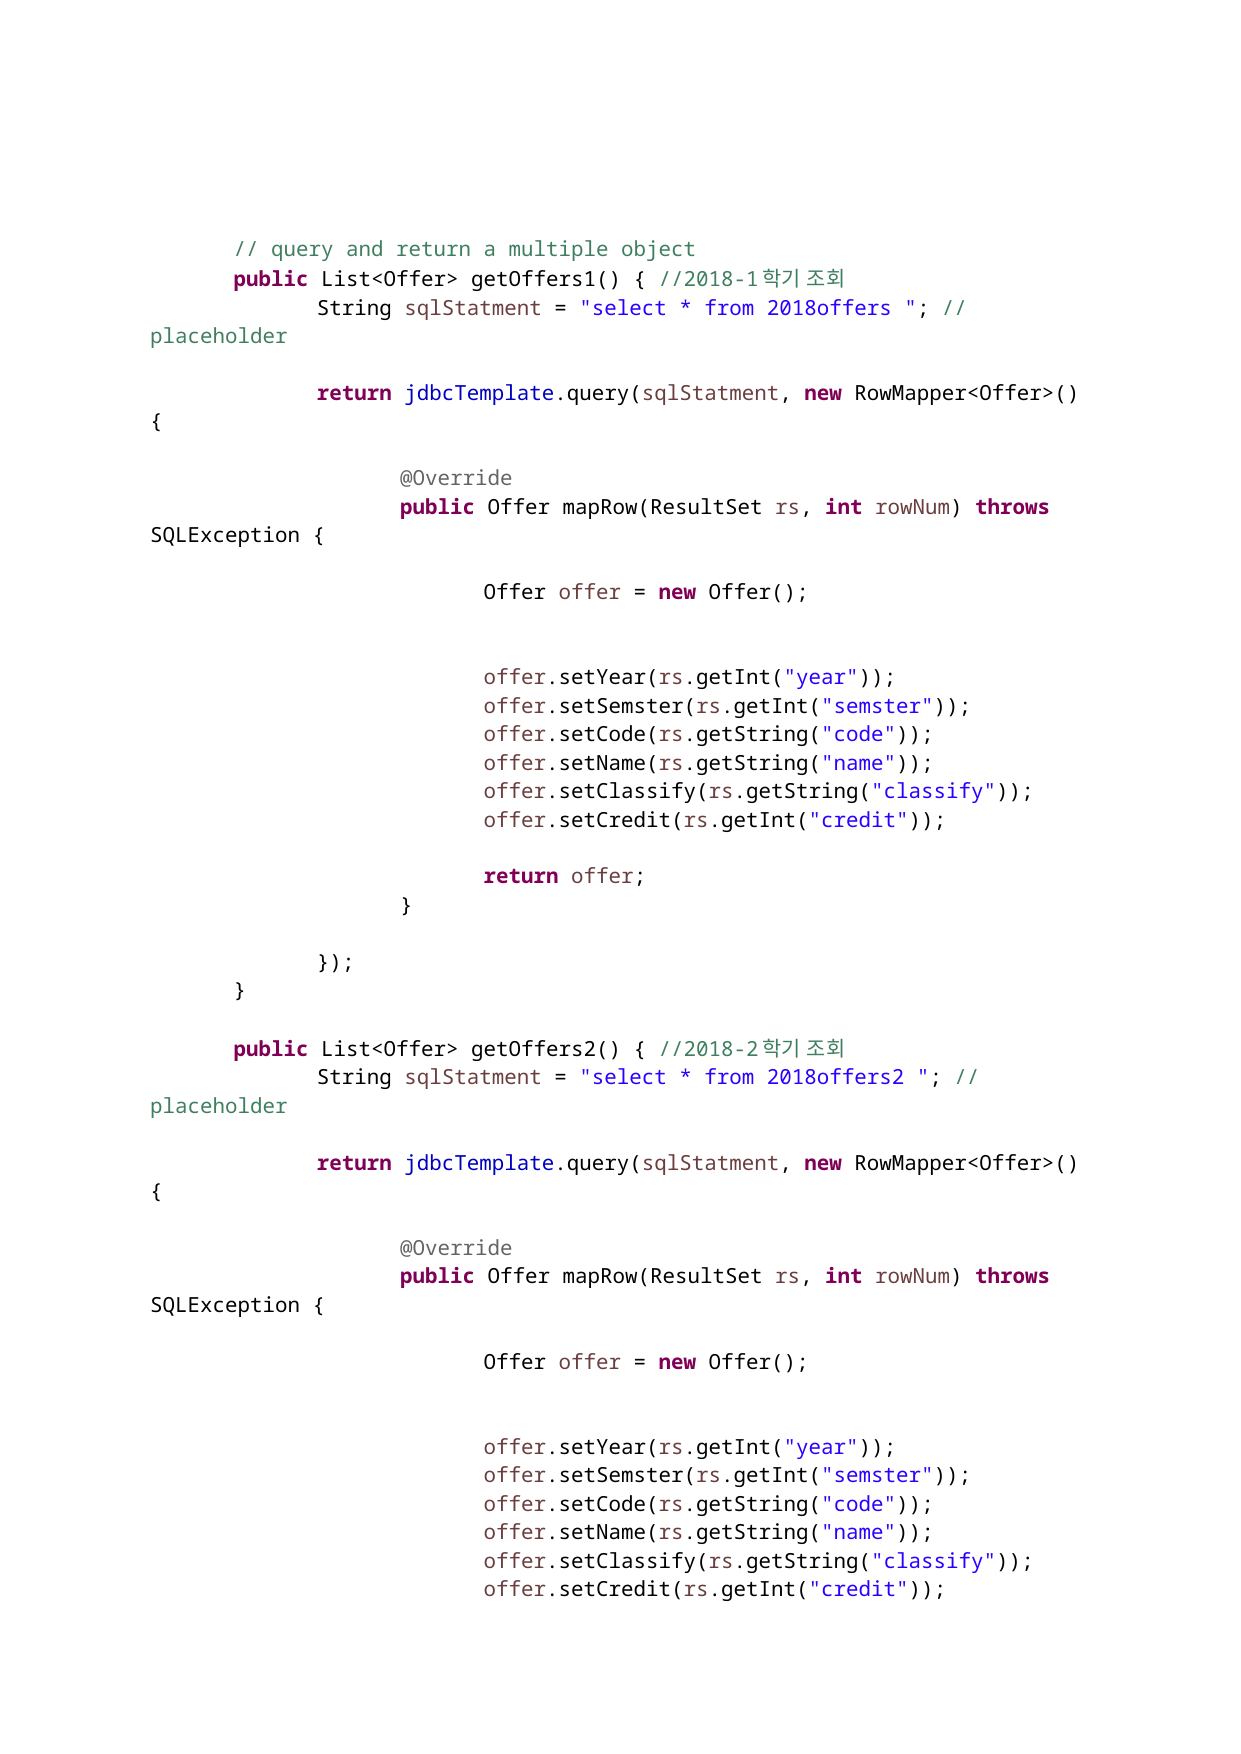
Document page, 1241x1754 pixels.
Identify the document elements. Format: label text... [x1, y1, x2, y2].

text public Offer mapRow(ResultSet rs, int rowNum) throws SQLException { [150, 1262, 1090, 1318]
text public List<Offer> getOffers2() { //2018-2학기 조회 [150, 1032, 1090, 1062]
text offer.setYear(rs.getInt("year")); [150, 1432, 1090, 1461]
text Offer offer = new Offer(); [150, 1347, 1090, 1375]
text offer.setCode(rs.getString("code")); [150, 1489, 1090, 1517]
text offer.setSemster(rs.getInt("semster")); [150, 691, 1090, 719]
text offer.setName(rs.getString("name")); [150, 1517, 1090, 1546]
text @Override [150, 463, 1090, 492]
text }); [150, 947, 1090, 975]
text return jdbcTemplate.query(sqlStatment, new RowMapper<Offer>() { [150, 378, 1090, 435]
text } [150, 890, 1090, 918]
text } [150, 975, 1090, 1004]
text String sqlStatment = "select * from 2018offers2 "; // placeholder [150, 1062, 1090, 1119]
text offer.setSemster(rs.getInt("semster")); [150, 1461, 1090, 1489]
text offer.setYear(rs.getInt("year")); [150, 662, 1090, 691]
text @Override [150, 1233, 1090, 1262]
text offer.setCredit(rs.getInt("credit")); [150, 1574, 1090, 1603]
text return offer; [150, 862, 1090, 890]
text offer.setCode(rs.getString("code")); [150, 719, 1090, 748]
text return jdbcTemplate.query(sqlStatment, new RowMapper<Offer>() { [150, 1148, 1090, 1205]
text offer.setClassify(rs.getString("classify")); [150, 1546, 1090, 1574]
text // query and return a multiple object [150, 234, 1090, 262]
text offer.setCredit(rs.getInt("credit")); [150, 805, 1090, 833]
text public List<Offer> getOffers1() { //2018-1학기 조회 [150, 262, 1090, 293]
text Offer offer = new Offer(); [150, 577, 1090, 606]
text String sqlStatment = "select * from 2018offers "; // placeholder [150, 293, 1090, 350]
text offer.setClassify(rs.getString("classify")); [150, 776, 1090, 805]
text offer.setName(rs.getString("name")); [150, 748, 1090, 776]
text public Offer mapRow(ResultSet rs, int rowNum) throws SQLException { [150, 492, 1090, 549]
